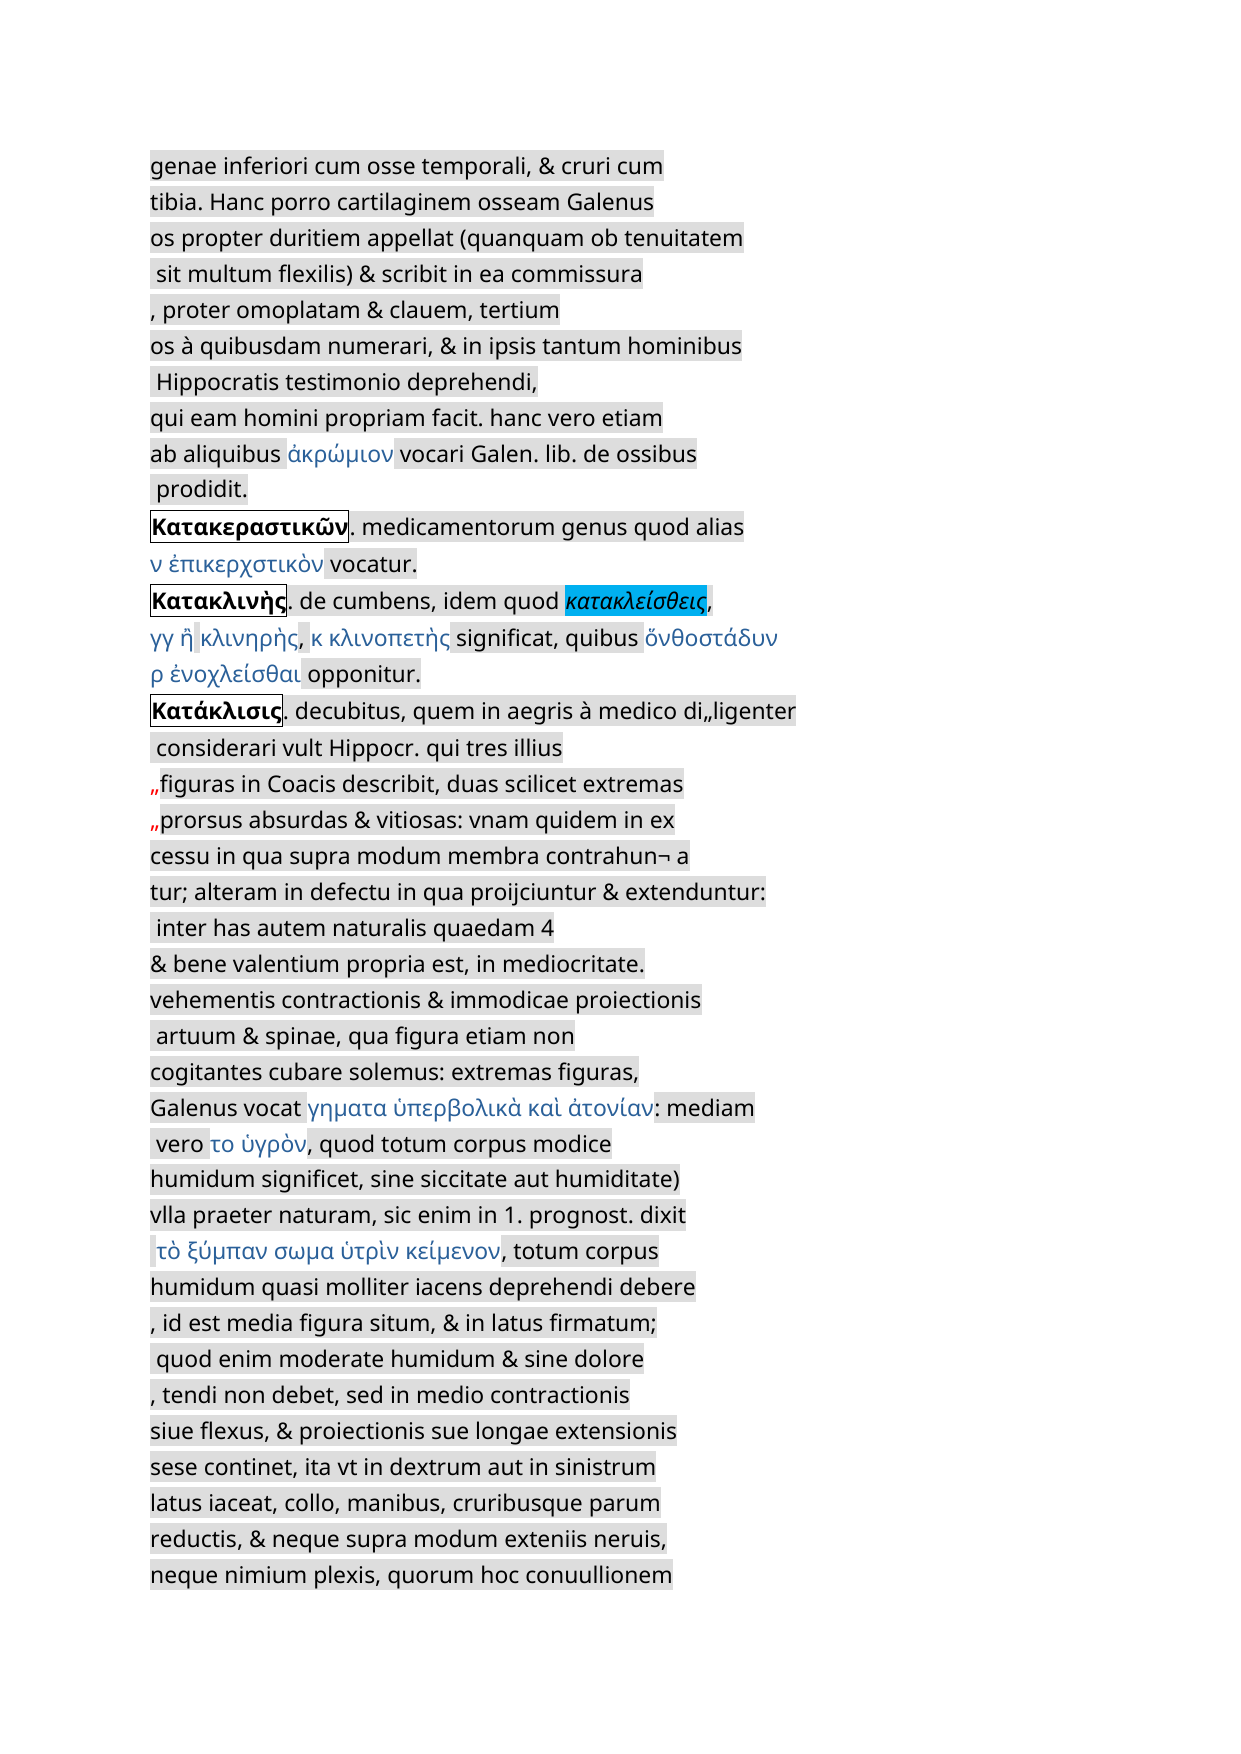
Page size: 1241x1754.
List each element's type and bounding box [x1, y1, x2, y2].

text [150, 150, 1090, 1590]
